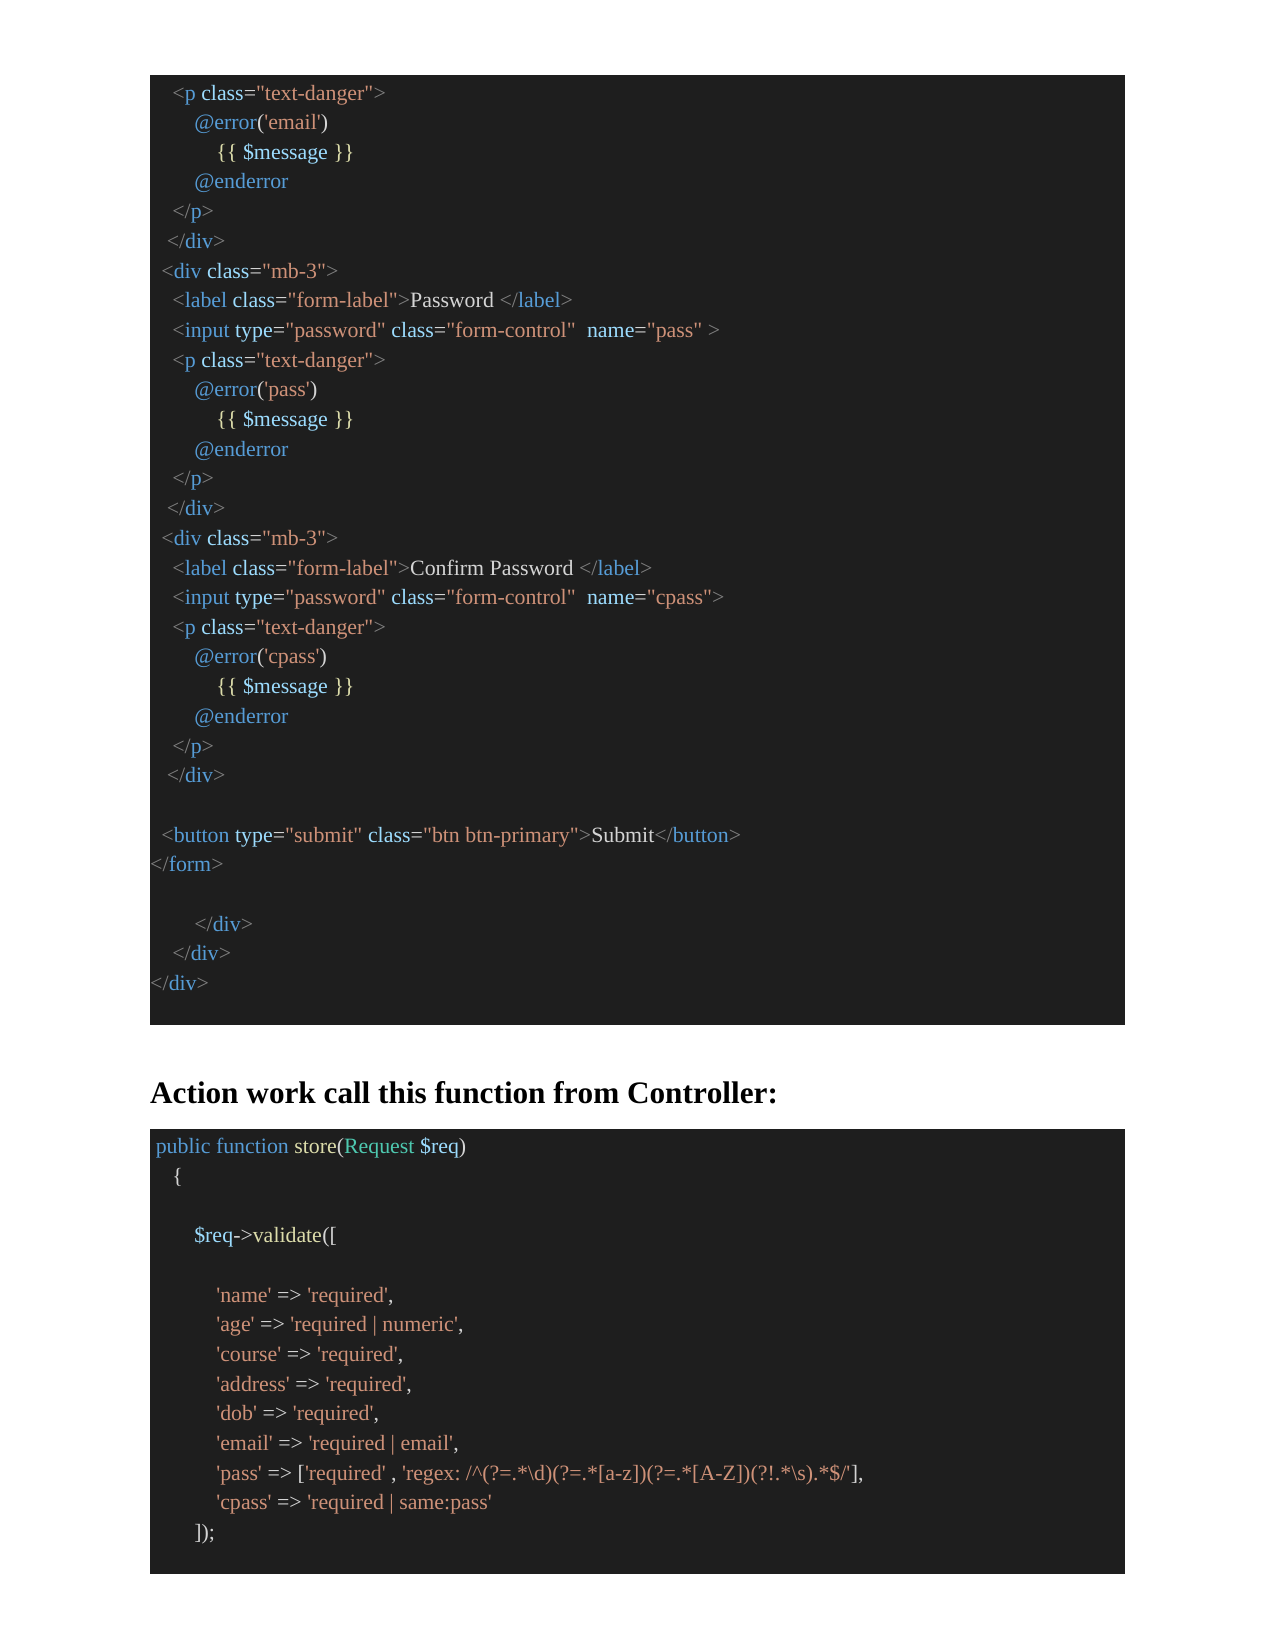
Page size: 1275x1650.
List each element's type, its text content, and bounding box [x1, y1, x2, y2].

text 'dob' => 'required', [150, 1396, 1125, 1426]
text {{ $message }} [150, 669, 1125, 698]
text public function store(Request $req) [150, 1129, 1125, 1158]
text 'course' => 'required', [150, 1336, 1125, 1366]
text Action work call this function from Controller: [150, 1074, 1125, 1110]
text <label class="form-label">Confirm Password </label> [150, 550, 1125, 580]
text @enderror [150, 698, 1125, 728]
text @error('cpass') [150, 639, 1125, 669]
text </div> [150, 936, 1125, 966]
text <input type="password" class="form-control" name="cpass"> [150, 580, 1125, 609]
text 'pass' => ['required' , 'regex: /^(?=.*\d)(?=.*[a-z])(?=.*[A-Z])(?!.*\s).*$/'], [150, 1455, 1125, 1485]
text 'name' => 'required', [150, 1277, 1125, 1307]
text <input type="password" class="form-control" name="pass" > [150, 312, 1125, 342]
text { [150, 1158, 1125, 1188]
text </div> [150, 906, 1125, 936]
text 'address' => 'required', [150, 1366, 1125, 1396]
text 'age' => 'required | numeric', [150, 1307, 1125, 1336]
text @enderror [150, 431, 1125, 461]
text @error('email') [150, 105, 1125, 134]
text $req->validate([ [150, 1218, 1125, 1247]
text <p class="text-danger"> [150, 609, 1125, 639]
text </p> [150, 461, 1125, 491]
text </div> [150, 966, 1125, 995]
text ]); [150, 1514, 1125, 1544]
text 'email' => 'required | email', [150, 1426, 1125, 1455]
text <label class="form-label">Password </label> [150, 283, 1125, 312]
text <p class="text-danger"> [150, 342, 1125, 372]
text </form> [150, 847, 1125, 877]
text <div class="mb-3"> [150, 253, 1125, 283]
text <p class="text-danger"> [150, 75, 1125, 105]
text </p> [150, 728, 1125, 758]
text 'cpass' => 'required | same:pass' [150, 1485, 1125, 1514]
text @enderror [150, 164, 1125, 194]
text @error('pass') [150, 372, 1125, 402]
text {{ $message }} [150, 402, 1125, 431]
text </div> [150, 491, 1125, 520]
text {{ $message }} [150, 134, 1125, 164]
text </div> [150, 758, 1125, 787]
text <button type="submit" class="btn btn-primary">Submit</button> [150, 817, 1125, 847]
text </div> [150, 223, 1125, 253]
text </p> [150, 194, 1125, 223]
text <div class="mb-3"> [150, 520, 1125, 550]
